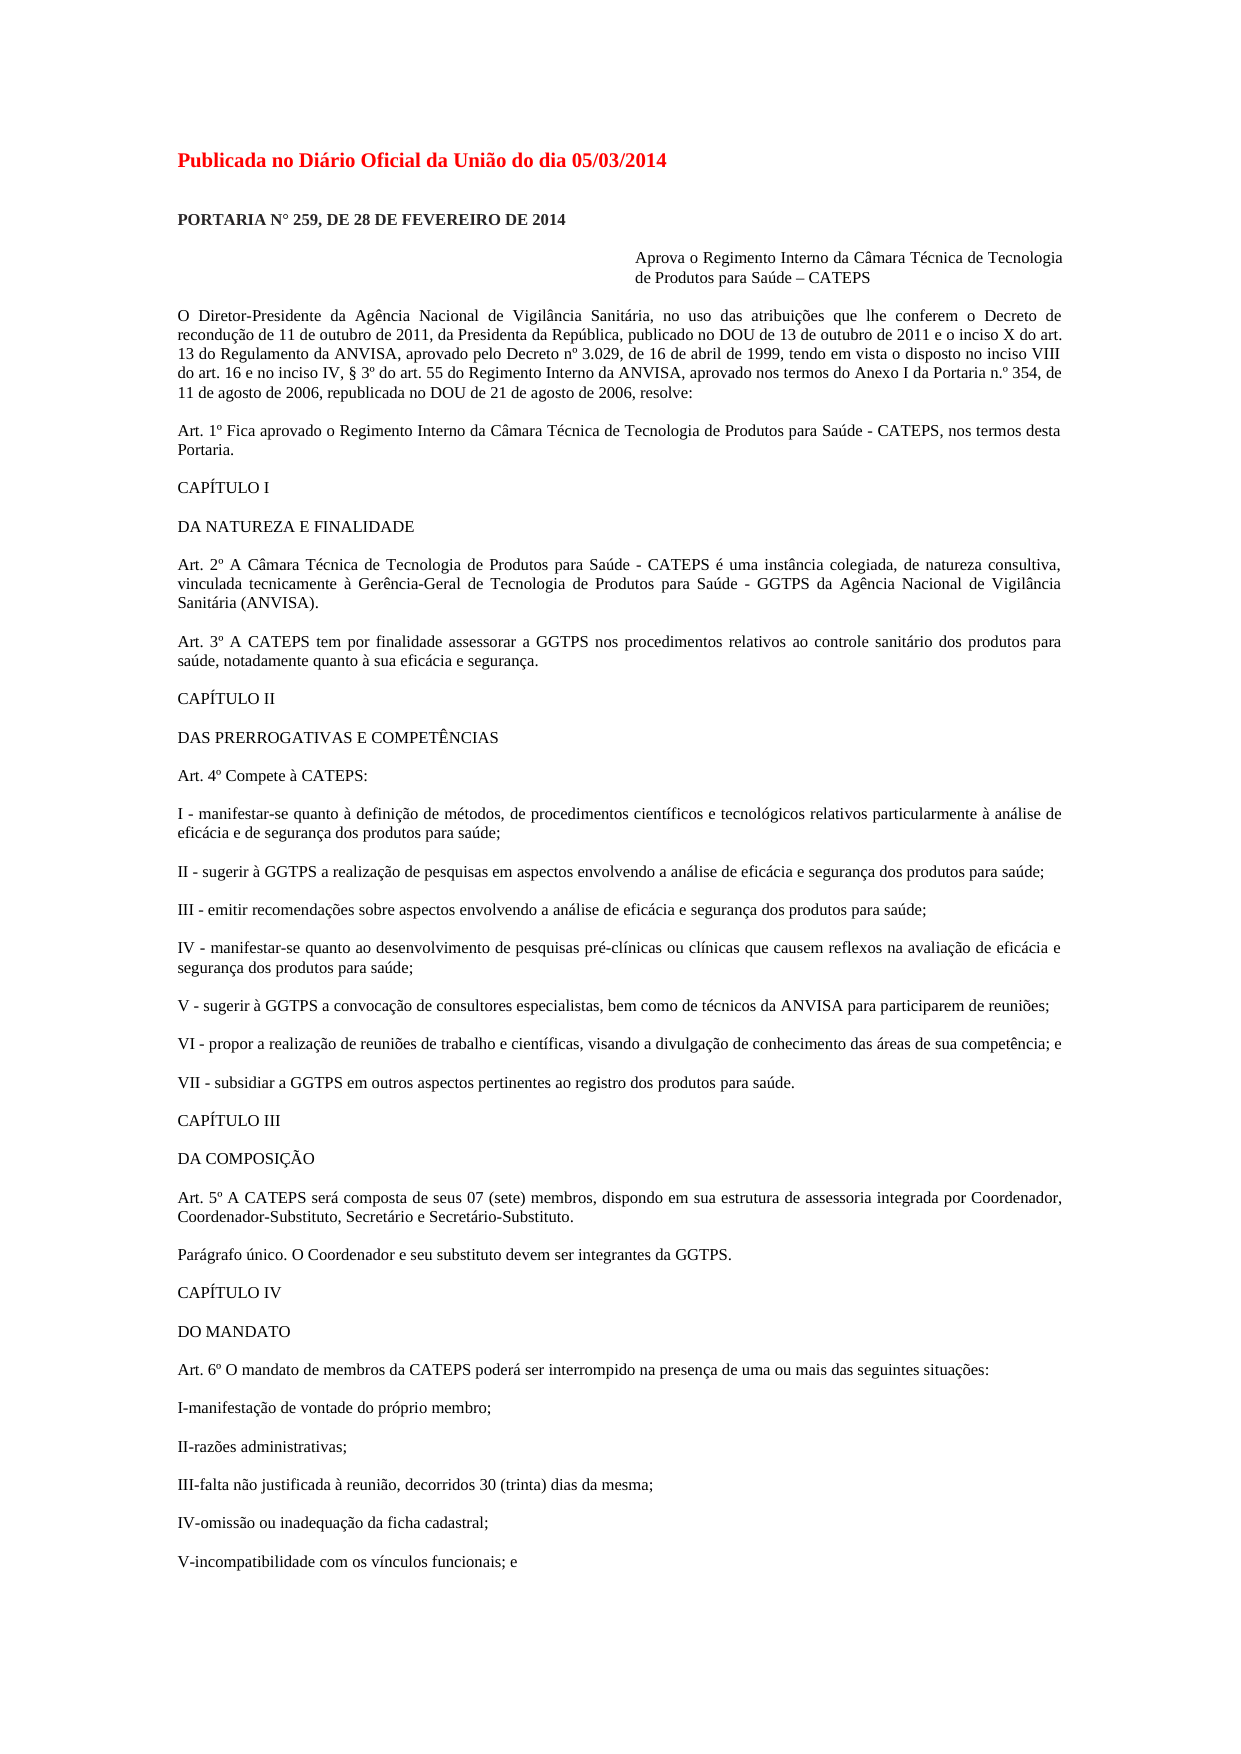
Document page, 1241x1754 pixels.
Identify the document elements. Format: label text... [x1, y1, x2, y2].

text III-falta não justificada à reunião, decorridos 30 (trinta) dias da mesma; [177, 1475, 1063, 1494]
text I - manifestar-se quanto à definição de métodos, de procedimentos científicos e tecnológicos relativos particularmente à análise de eficácia e de segurança dos produtos para saúde; [177, 804, 1063, 842]
text PORTARIA N° 259, DE 28 DE FEVEREIRO DE 2014 [177, 210, 1063, 229]
text Art. 1º Fica aprovado o Regimento Interno da Câmara Técnica de Tecnologia de Produtos para Saúde - CATEPS, nos termos desta Portaria. [177, 421, 1063, 459]
text CAPÍTULO IV [177, 1283, 1063, 1302]
text V-incompatibilidade com os vínculos funcionais; e [177, 1552, 1063, 1571]
text Aprova o Regimento Interno da Câmara Técnica de Tecnologia de Produtos para Saúde – CATEPS [635, 248, 1063, 287]
text CAPÍTULO I [177, 478, 1063, 497]
text DAS PRERROGATIVAS E COMPETÊNCIAS [177, 727, 1063, 747]
text V - sugerir à GGTPS a convocação de consultores especialistas, bem como de técnicos da ANVISA para participarem de reuniões; [177, 996, 1063, 1015]
text Art. 3º A CATEPS tem por finalidade assessorar a GGTPS nos procedimentos relativos ao controle sanitário dos produtos para saúde, notadamente quanto à sua eficácia e segurança. [177, 632, 1063, 670]
text O Diretor-Presidente da Agência Nacional de Vigilância Sanitária, no uso das atribuições que lhe conferem o Decreto de recondução de 11 de outubro de 2011, da Presidenta da República, publicado no DOU de 13 de outubro de 2011 e o inciso X do art. 13 do Regulamento da ANVISA, aprovado pelo Decreto nº 3.029, de 16 de abril de 1999, tendo em vista o disposto no inciso VIII do art. 16 e no inciso IV, § 3º do art. 55 do Regimento Interno da ANVISA, aprovado nos termos do Anexo I da Portaria n.º 354, de 11 de agosto de 2006, republicada no DOU de 21 de agosto de 2006, resolve: [177, 306, 1063, 402]
text VII - subsidiar a GGTPS em outros aspectos pertinentes ao registro dos produtos para saúde. [177, 1072, 1063, 1092]
text III - emitir recomendações sobre aspectos envolvendo a análise de eficácia e segurança dos produtos para saúde; [177, 900, 1063, 919]
text IV-omissão ou inadequação da ficha cadastral; [177, 1513, 1063, 1532]
text II-razões administrativas; [177, 1437, 1063, 1456]
text CAPÍTULO II [177, 689, 1063, 708]
text II - sugerir à GGTPS a realização de pesquisas em aspectos envolvendo a análise de eficácia e segurança dos produtos para saúde; [177, 862, 1063, 881]
text CAPÍTULO III [177, 1111, 1063, 1130]
text VI - propor a realização de reuniões de trabalho e científicas, visando a divulgação de conhecimento das áreas de sua competência; e [177, 1034, 1063, 1053]
text Parágrafo único. O Coordenador e seu substituto devem ser integrantes da GGTPS. [177, 1245, 1063, 1264]
text Art. 2º A Câmara Técnica de Tecnologia de Produtos para Saúde - CATEPS é uma instância colegiada, de natureza consultiva, vinculada tecnicamente à Gerência-Geral de Tecnologia de Produtos para Saúde - GGTPS da Agência Nacional de Vigilância Sanitária (ANVISA). [177, 555, 1063, 612]
text IV - manifestar-se quanto ao desenvolvimento de pesquisas pré-clínicas ou clínicas que causem reflexos na avaliação de eficácia e segurança dos produtos para saúde; [177, 938, 1063, 977]
text DA NATUREZA E FINALIDADE [177, 517, 1063, 536]
text Publicada no Diário Oficial da União do dia 05/03/2014 [177, 148, 1063, 172]
text Art. 4º Compete à CATEPS: [177, 766, 1063, 785]
text I-manifestação de vontade do próprio membro; [177, 1398, 1063, 1417]
text DO MANDATO [177, 1322, 1063, 1341]
text Art. 5º A CATEPS será composta de seus 07 (sete) membros, dispondo em sua estrutura de assessoria integrada por Coordenador, Coordenador-Substituto, Secretário e Secretário-Substituto. [177, 1187, 1063, 1226]
text DA COMPOSIÇÃO [177, 1149, 1063, 1168]
text Art. 6º O mandato de membros da CATEPS poderá ser interrompido na presença de uma ou mais das seguintes situações: [177, 1360, 1063, 1379]
